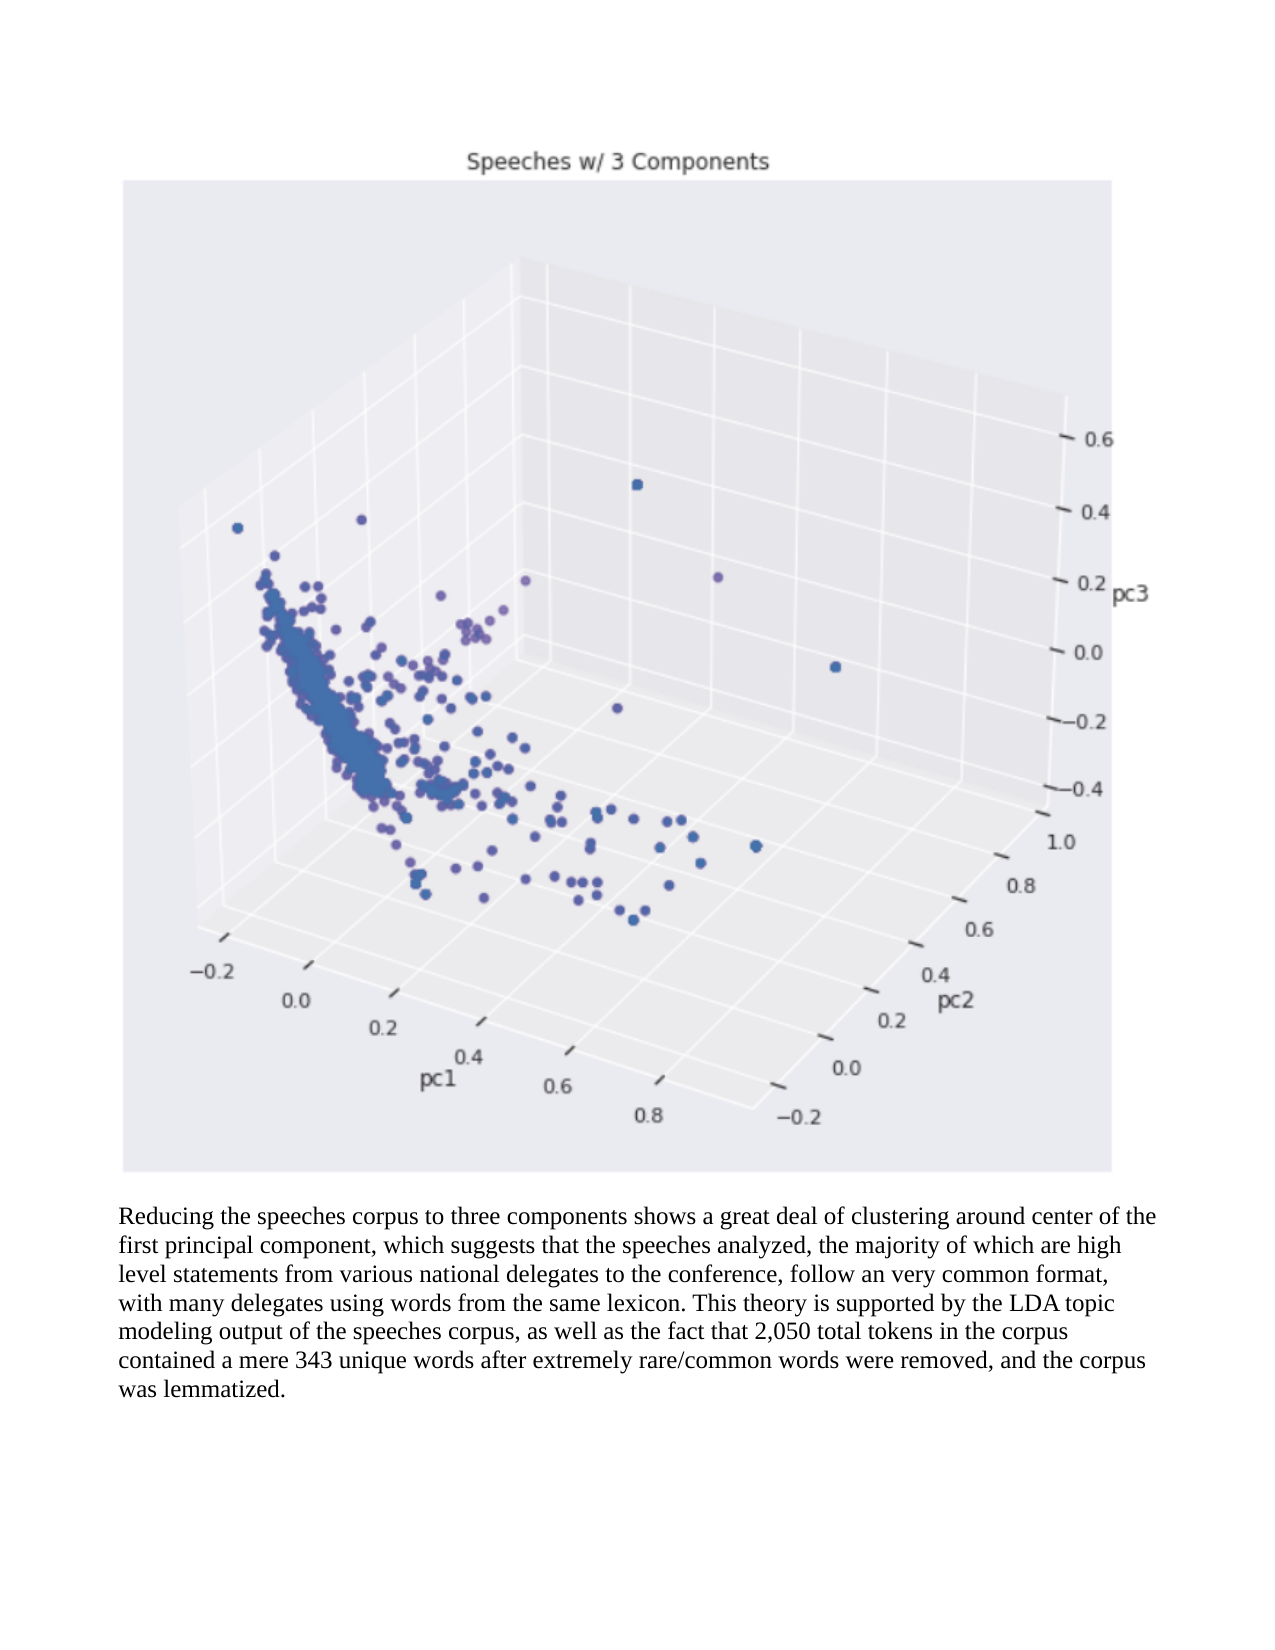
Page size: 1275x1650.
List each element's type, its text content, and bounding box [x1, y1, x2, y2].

picture [118, 147, 1157, 1173]
text Reducing the speeches corpus to three components shows a great deal of clustering around center of the first principal component, which suggests that the speeches analyzed, the majority of which are high level statements from various national delegates to the conference, follow an very common format, with many delegates using words from the same lexicon. This theory is supported by the LDA topic modeling output of the speeches corpus, as well as the fact that 2,050 total tokens in the corpus contained a mere 343 unique words after extremely rare/common words were removed, and the corpus was lemmatized. [118, 1201, 1157, 1403]
